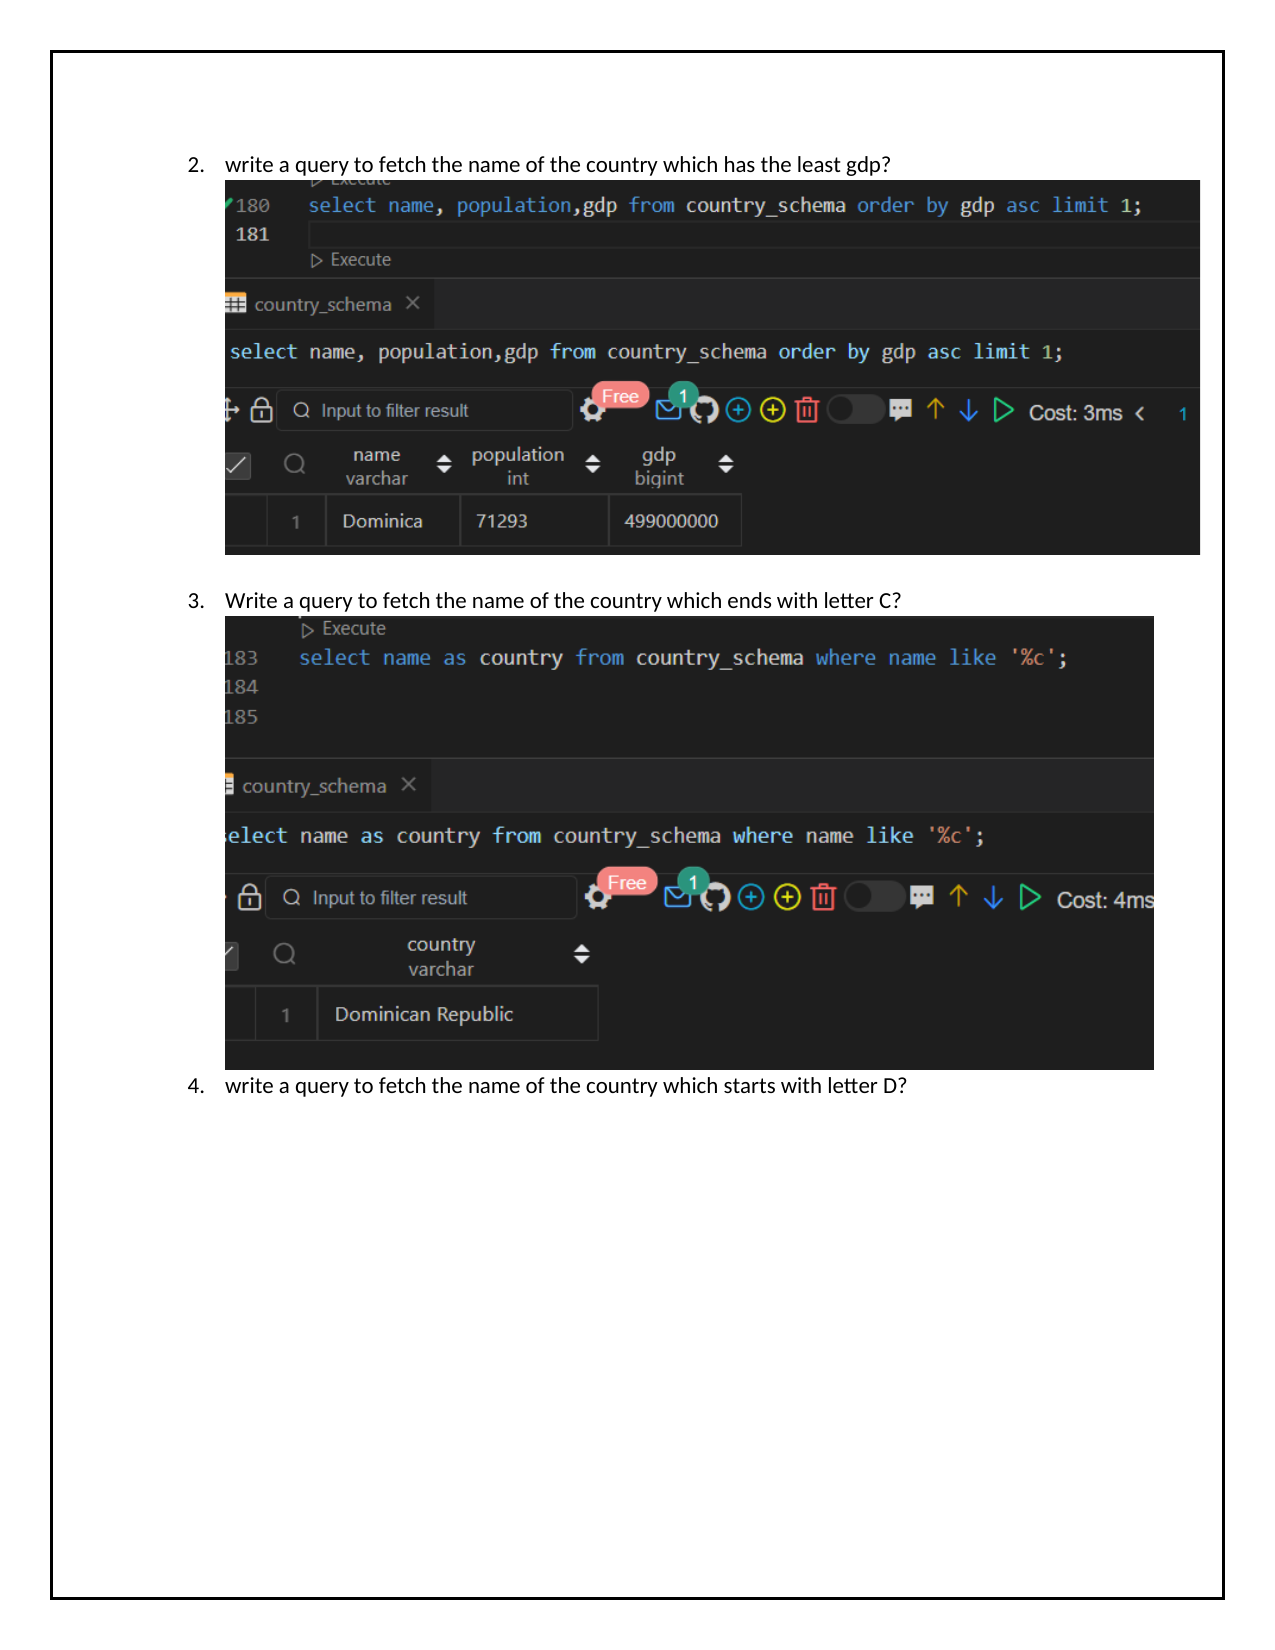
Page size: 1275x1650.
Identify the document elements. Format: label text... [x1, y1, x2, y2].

picture [225, 616, 1154, 1070]
list Write a query to fetch the name of the country which ends with letter C? [187, 587, 1125, 615]
list write a query to fetch the name of the country which starts with letter D? [187, 1072, 1125, 1099]
list write a query to fetch the name of the country which has the least gdp? [187, 150, 1125, 178]
picture [225, 180, 1200, 555]
